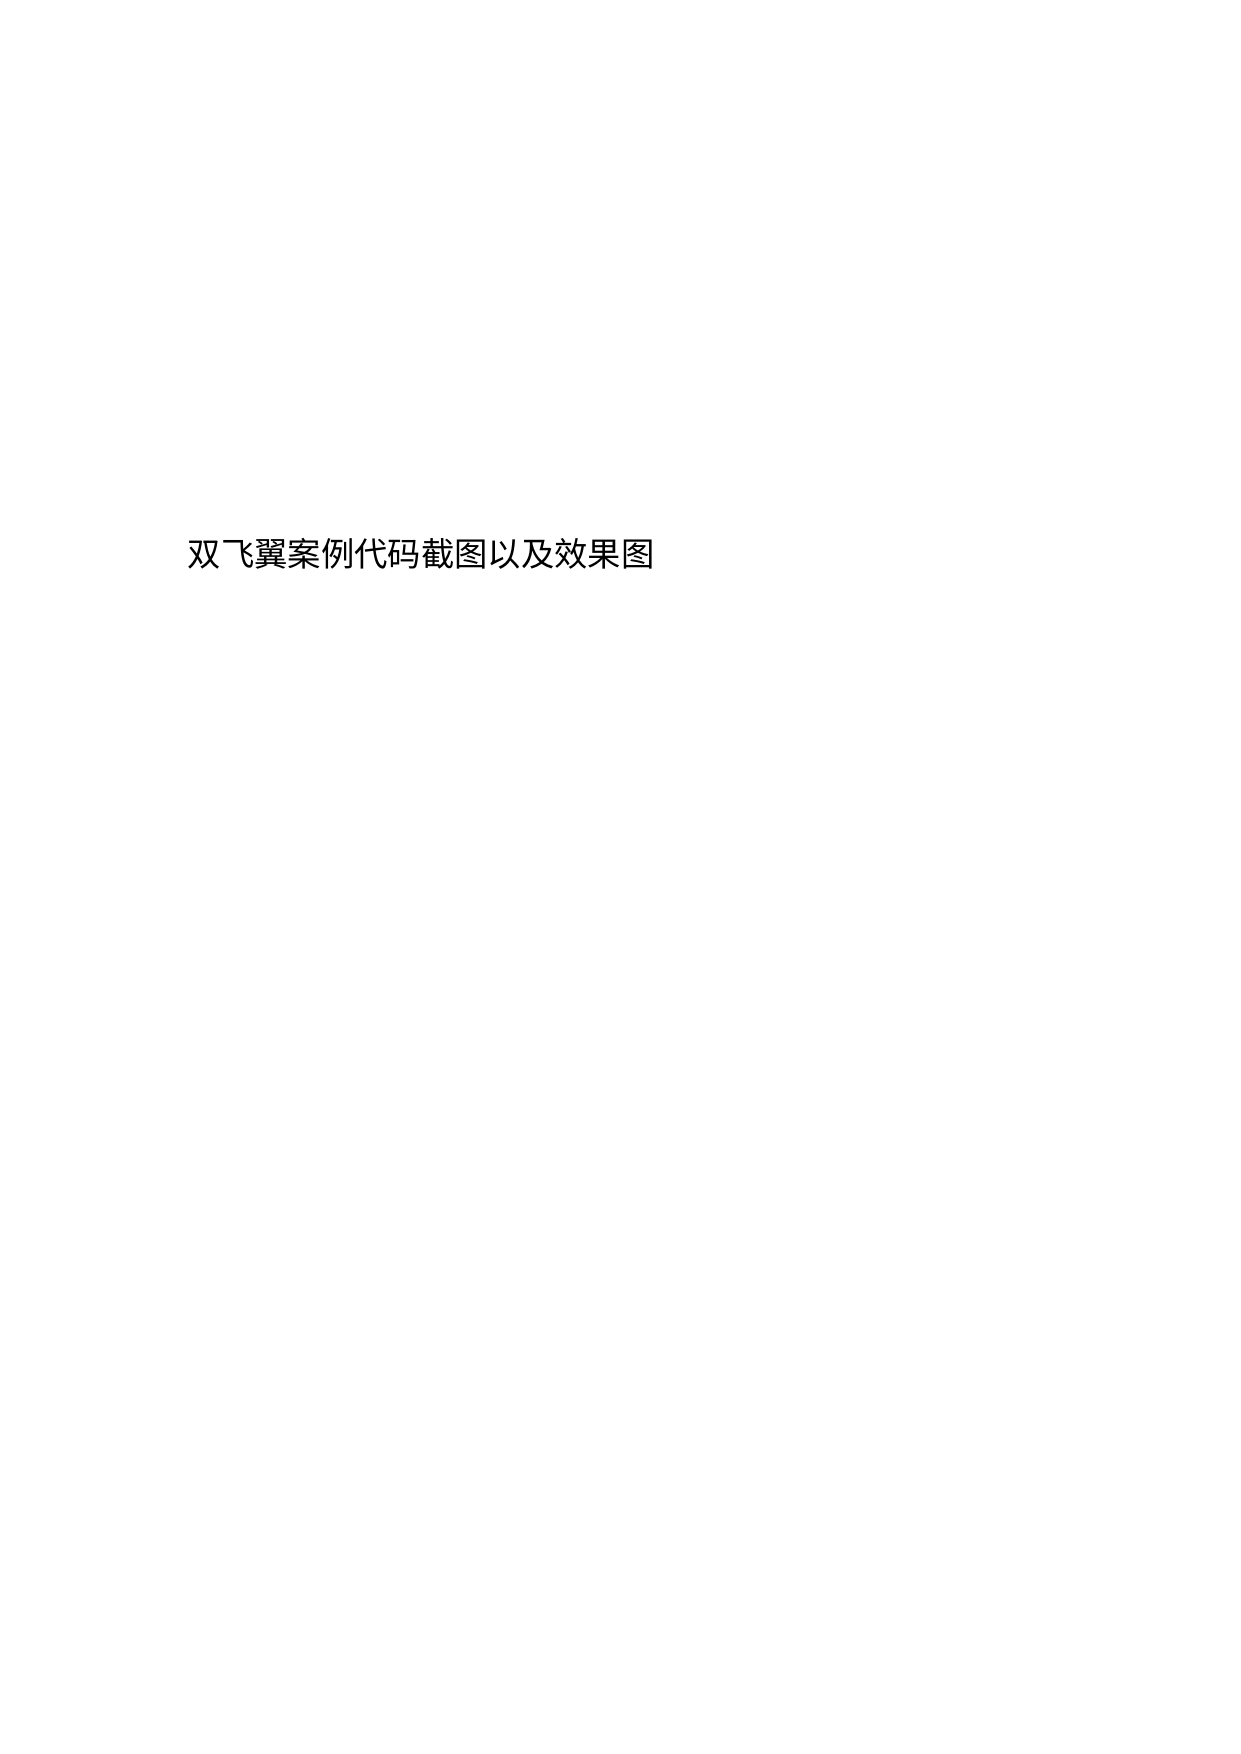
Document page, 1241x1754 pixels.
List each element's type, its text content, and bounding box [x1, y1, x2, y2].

text 双飞翼案例代码截图以及效果图 [187, 519, 1053, 584]
